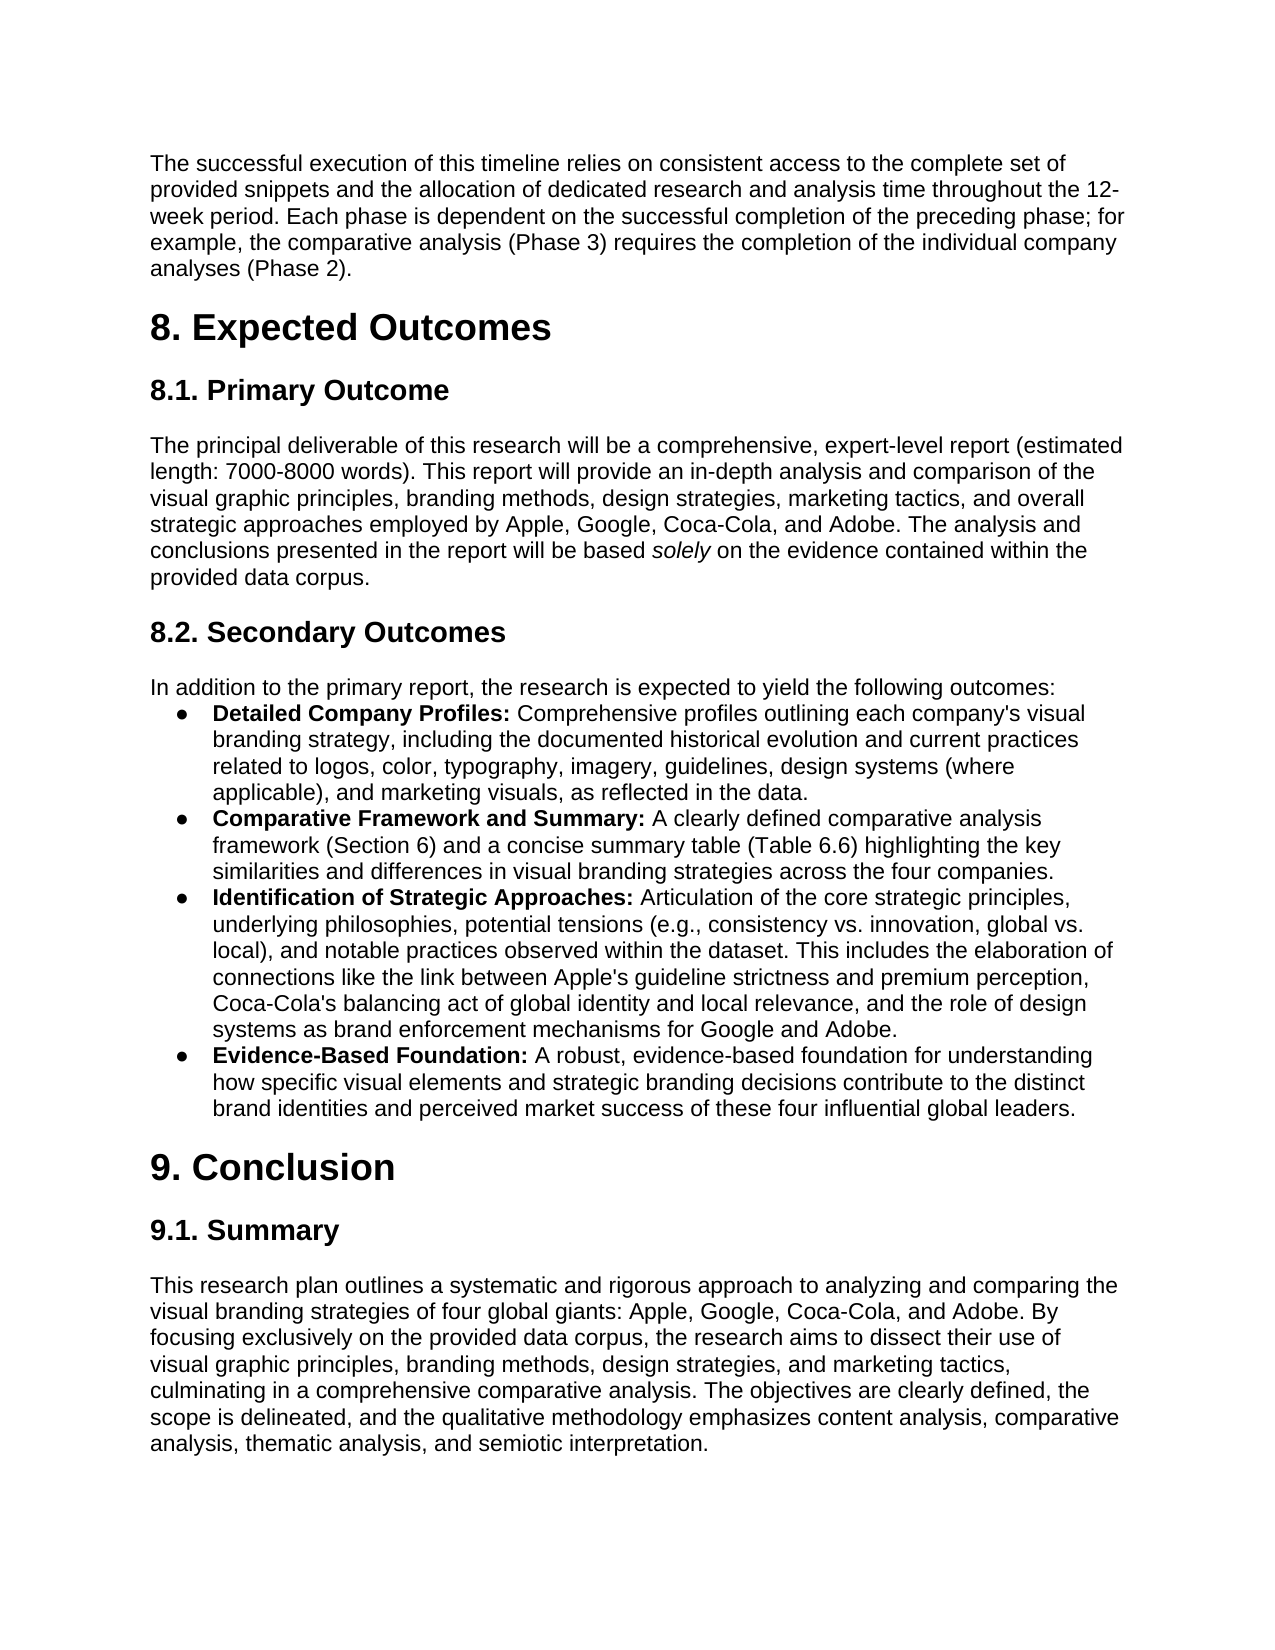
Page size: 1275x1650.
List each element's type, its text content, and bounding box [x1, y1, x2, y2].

subtitle 9.1. Summary [150, 1213, 1125, 1247]
text This research plan outlines a systematic and rigorous approach to analyzing and comparing the visual branding strategies of four global giants: Apple, Google, Coca-Cola, and Adobe. By focusing exclusively on the provided data corpus, the research aims to dissect their use of visual graphic principles, branding methods, design strategies, and marketing tactics, culminating in a comprehensive comparative analysis. The objectives are clearly defined, the scope is delineated, and the qualitative methodology emphasizes content analysis, comparative analysis, thematic analysis, and semiotic interpretation. [150, 1272, 1125, 1456]
list Identification of Strategic Approaches: Articulation of the core strategic principles, underlying philosophies, potential tensions (e.g., consistency vs. innovation, global vs. local), and notable practices observed within the dataset. This includes the elaboration of connections like the link between Apple's guideline strictness and premium perception, Coca-Cola's balancing act of global identity and local relevance, and the role of design systems as brand enforcement mechanisms for Google and Adobe. [175, 884, 1125, 1042]
subtitle 8.1. Primary Outcome [150, 373, 1125, 407]
text The principal deliverable of this research will be a comprehensive, expert-level report (estimated length: 7000-8000 words). This report will provide an in-depth analysis and comparison of the visual graphic principles, branding methods, design strategies, marketing tactics, and overall strategic approaches employed by Apple, Google, Coca-Cola, and Adobe. The analysis and conclusions presented in the report will be based solely on the evidence contained within the provided data corpus. [150, 432, 1125, 590]
subtitle 8.2. Secondary Outcomes [150, 615, 1125, 648]
text In addition to the primary report, the research is expected to yield the following outcomes: [150, 673, 1125, 700]
list Detailed Company Profiles: Comprehensive profiles outlining each company's visual branding strategy, including the documented historical evolution and current practices related to logos, color, typography, imagery, guidelines, design systems (where applicable), and marketing visuals, as reflected in the data. [175, 700, 1125, 805]
list Evidence-Based Foundation: A robust, evidence-based foundation for understanding how specific visual elements and strategic branding decisions contribute to the distinct brand identities and perceived market success of these four influential global leaders. [175, 1042, 1125, 1122]
text The successful execution of this timeline relies on consistent access to the complete set of provided snippets and the allocation of dedicated research and analysis time throughout the 12-week period. Each phase is dependent on the successful completion of the preceding phase; for example, the comparative analysis (Phase 3) requires the completion of the individual company analyses (Phase 2). [150, 150, 1125, 282]
list Comparative Framework and Summary: A clearly defined comparative analysis framework (Section 6) and a concise summary table (Table 6.6) highlighting the key similarities and differences in visual branding strategies across the four companies. [175, 805, 1125, 884]
subtitle 8. Expected Outcomes [150, 305, 1125, 348]
subtitle 9. Conclusion [150, 1145, 1125, 1188]
